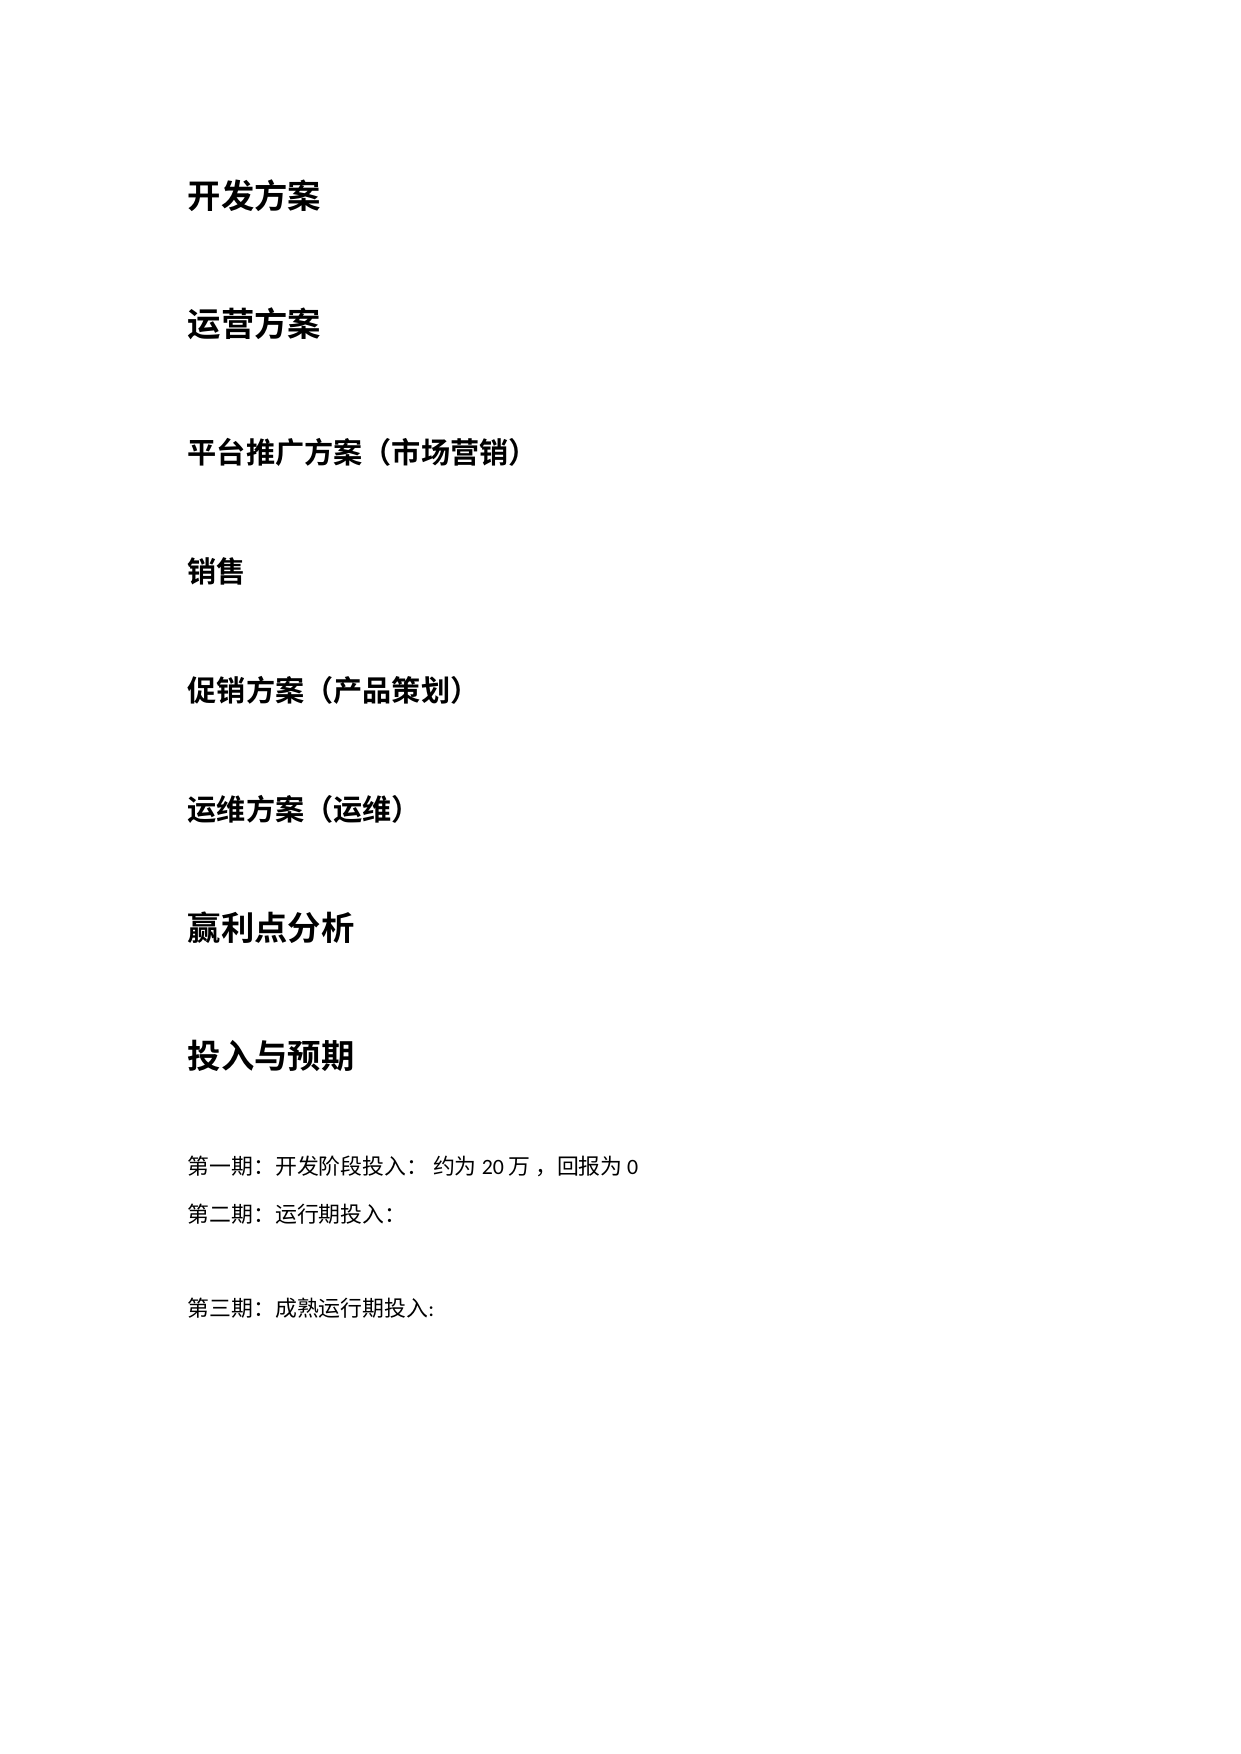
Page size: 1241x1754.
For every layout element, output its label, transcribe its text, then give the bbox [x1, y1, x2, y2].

subtitle 运维方案（运维） [187, 775, 1053, 840]
subtitle 运营方案 [187, 289, 1053, 354]
subtitle 销售 [187, 537, 1053, 602]
subtitle 赢利点分析 [187, 894, 1053, 959]
subtitle 投入与预期 [187, 1021, 1053, 1086]
subtitle 开发方案 [187, 162, 1053, 227]
subtitle 促销方案（产品策划） [187, 656, 1053, 721]
text 第三期：成熟运行期投入: [187, 1291, 1053, 1323]
subtitle 平台推广方案（市场营销） [187, 418, 1053, 483]
text 第一期：开发阶段投入： 约为 20万 ，回报为0 [187, 1148, 1053, 1181]
text 第二期：运行期投入： [187, 1197, 1053, 1229]
